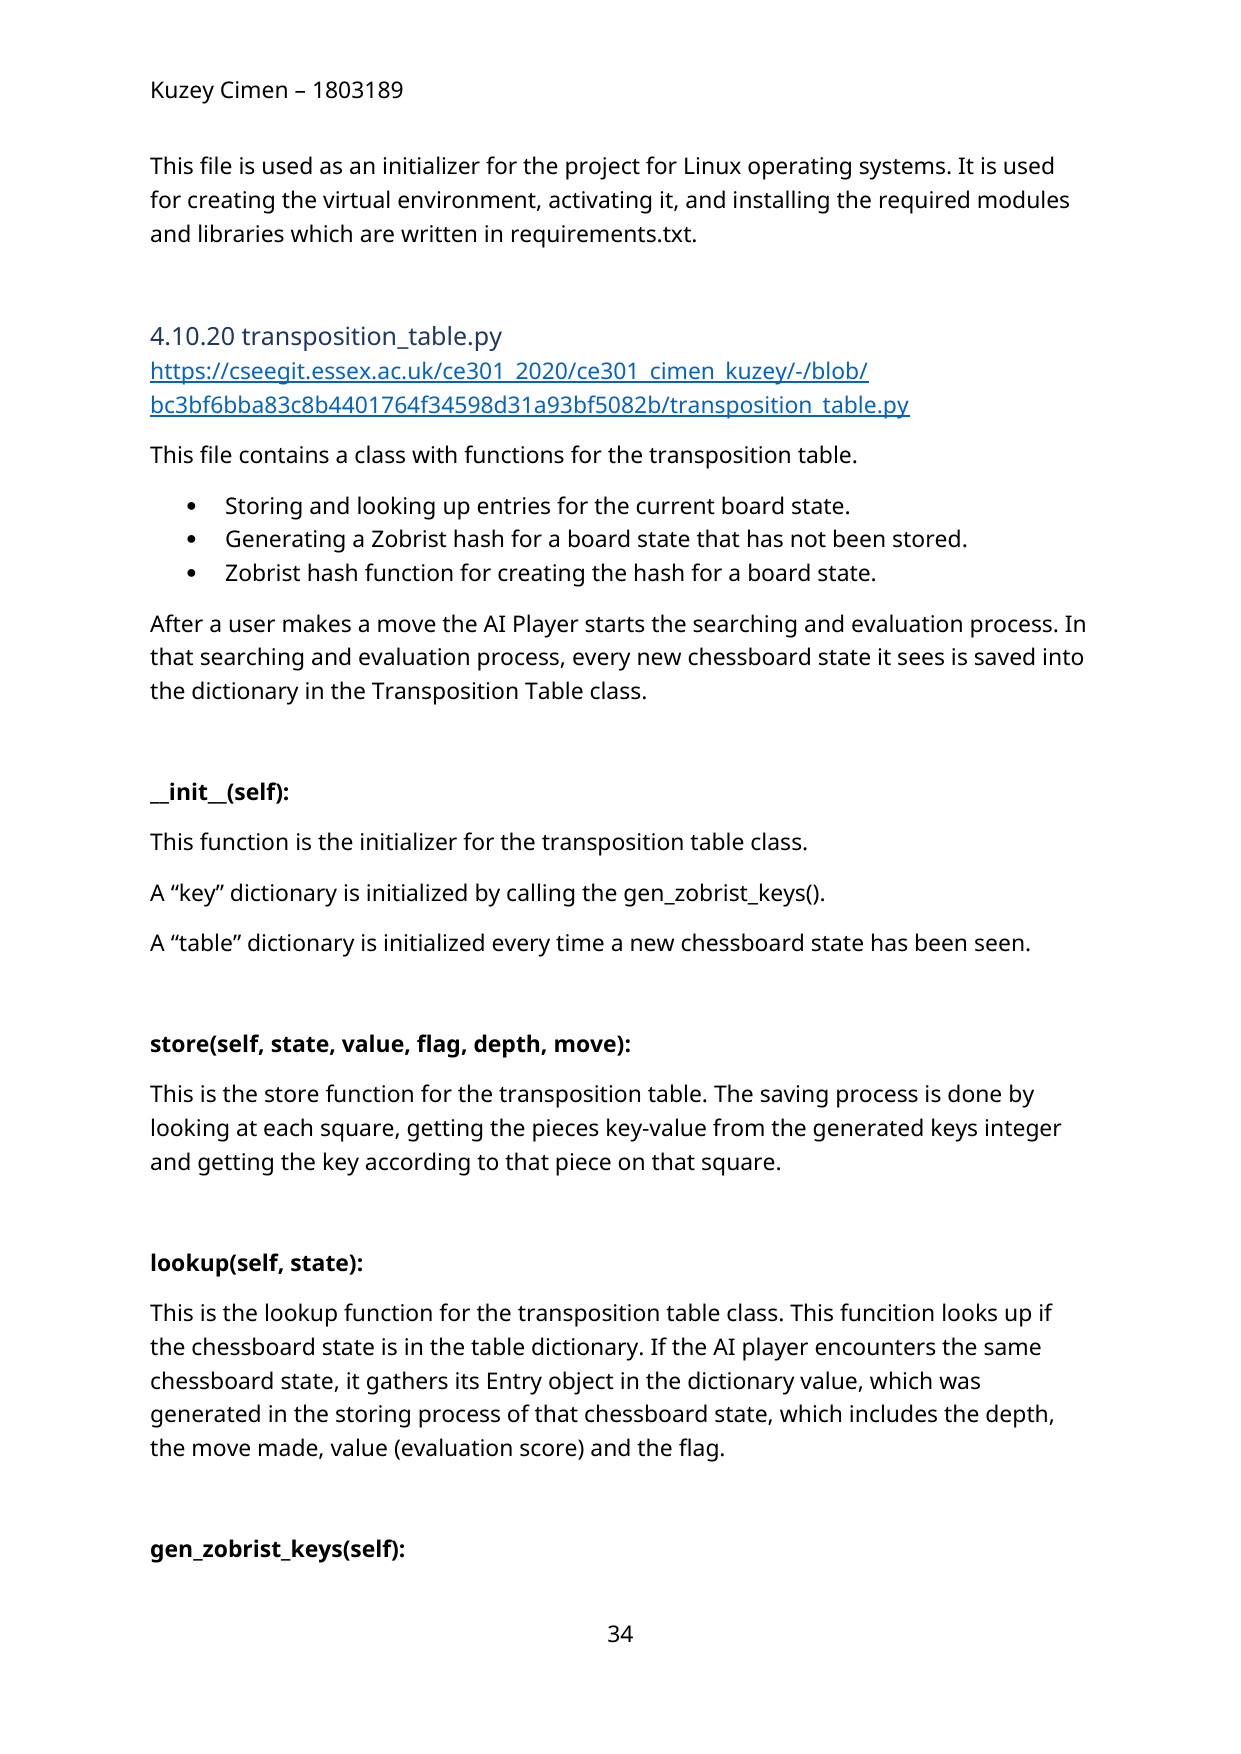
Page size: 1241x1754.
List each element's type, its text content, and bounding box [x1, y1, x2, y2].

list Generating a Zobrist hash for a board state that has not been stored. [187, 523, 1090, 555]
text This file is used as an initializer for the project for Linux operating systems. It is used for creating the virtual environment, activating it, and installing the required modules and libraries which are written in requirements.txt. [150, 150, 1090, 249]
list Zobrist hash function for creating the hash for a board state. [187, 557, 1090, 588]
text This is the lookup function for the transposition table class. This funcition looks up if the chessboard state is in the table dictionary. If the AI player encounters the same chessboard state, it gathers its Entry object in the dictionary value, which was generated in the storing process of that chessboard state, which includes the depth, the move made, value (evaluation score) and the flag. [150, 1297, 1090, 1463]
subtitle 4.10.20 transposition_table.py [150, 318, 1090, 352]
text gen_zobrist_keys(self): [150, 1533, 1090, 1564]
text After a user makes a move the AI Player starts the searching and evaluation process. In that searching and evaluation process, every new chessboard state it sees is saved into the dictionary in the Transposition Table class. [150, 608, 1090, 706]
text lookup(self, state): [150, 1247, 1090, 1278]
text A “key” dictionary is initialized by calling the gen_zobrist_keys(). [150, 877, 1090, 908]
text __init__(self): [150, 776, 1090, 807]
text store(self, state, value, flag, depth, move): [150, 1028, 1090, 1059]
text This is the store function for the transposition table. The saving process is done by looking at each square, getting the pieces key-value from the generated keys integer and getting the key according to that piece on that square. [150, 1078, 1090, 1177]
text https://cseegit.essex.ac.uk/ce301_2020/ce301_cimen_kuzey/-/blob/bc3bf6bba83c8b4401764f34598d31a93bf5082b/transposition_table.py [150, 355, 1090, 420]
text This function is the initializer for the transposition table class. [150, 826, 1090, 858]
text A “table” dictionary is initialized every time a new chessboard state has been seen. [150, 927, 1090, 958]
text This file contains a class with functions for the transposition table. [150, 439, 1090, 471]
list Storing and looking up entries for the current board state. [187, 490, 1090, 521]
